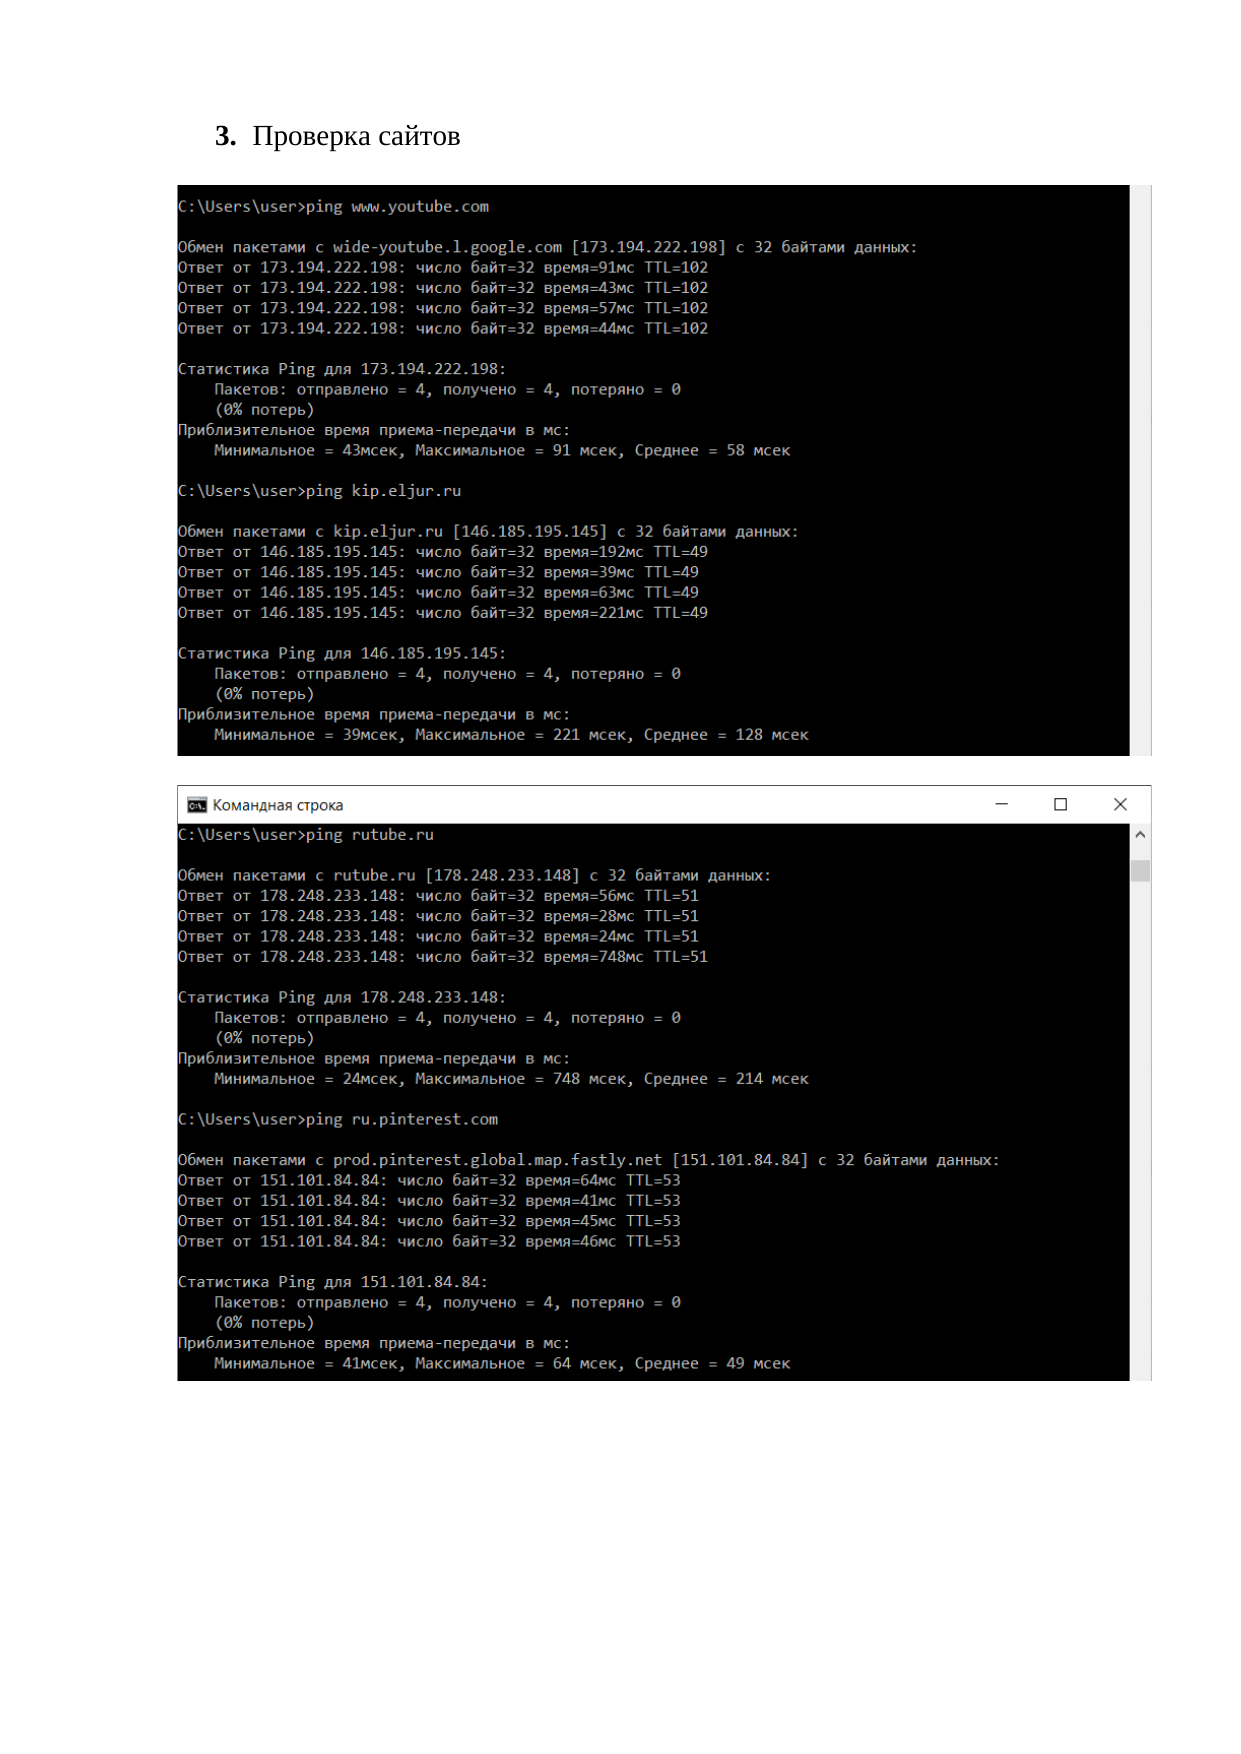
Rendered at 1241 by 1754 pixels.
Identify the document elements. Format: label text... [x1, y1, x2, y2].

list Проверка сайтов [215, 118, 1152, 152]
picture [177, 185, 1152, 756]
picture [177, 785, 1152, 1381]
